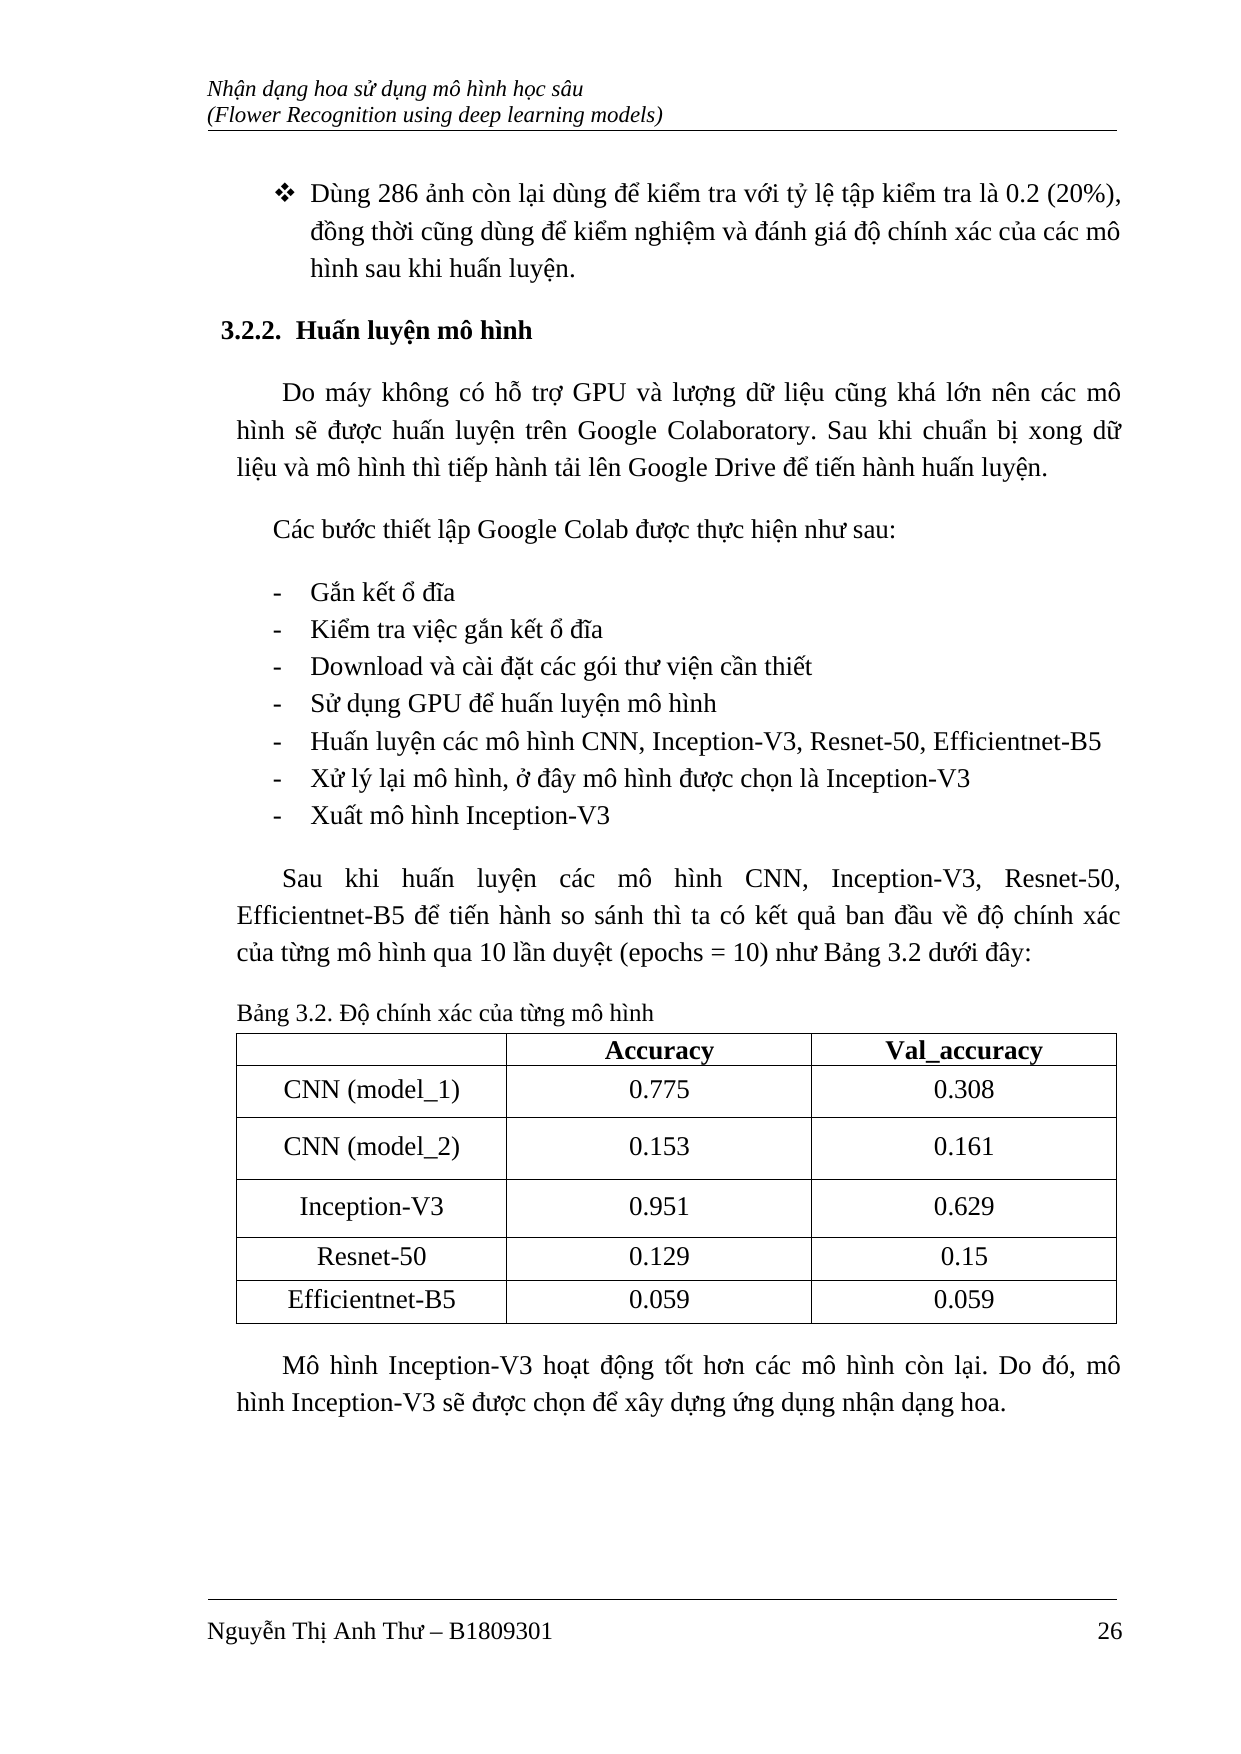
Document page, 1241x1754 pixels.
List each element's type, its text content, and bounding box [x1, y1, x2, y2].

table_cell Resnet-50 [237, 1238, 506, 1280]
table_cell Inception-V3 [237, 1180, 506, 1237]
list Huấn luyện mô hình [221, 314, 1122, 345]
table_cell 0.15 [812, 1238, 1116, 1280]
text Sau khi huấn luyện các mô hình CNN, Inception-V3, Resnet-50, Efficientnet-B5 để tiến hành so sánh thì ta có kết quả ban đầu về độ chính xác của từng mô hình qua 10 lần duyệt (epochs = 10) như Bảng 3.2 dưới đây: [236, 862, 1122, 967]
list Xử lý lại mô hình, ở đây mô hình được chọn là Inception-V3 [273, 762, 1122, 793]
table_header Val_accuracy [812, 1034, 1116, 1065]
table_cell 0.059 [507, 1281, 811, 1323]
text Mô hình Inception-V3 hoạt động tốt hơn các mô hình còn lại. Do đó, mô hình Inception-V3 sẽ được chọn để xây dựng ứng dụng nhận dạng hoa. [236, 1349, 1122, 1417]
table_cell Efficientnet-B5 [237, 1281, 506, 1323]
table_cell 0.153 [507, 1118, 811, 1179]
table_cell 0.161 [812, 1118, 1116, 1179]
list Xuất mô hình Inception-V3 [273, 799, 1122, 831]
table_cell CNN (model_2) [237, 1118, 506, 1179]
list Sử dụng GPU để huấn luyện mô hình [273, 687, 1122, 719]
list Kiểm tra việc gắn kết ổ đĩa [273, 613, 1122, 644]
list Dùng 286 ảnh còn lại dùng để kiểm tra với tỷ lệ tập kiểm tra là 0.2 (20%), đồng thời cũng dùng để kiểm nghiệm và đánh giá độ chính xác của các mô hình sau khi huấn luyện. [273, 177, 1122, 283]
table_header [237, 1034, 506, 1065]
table_cell 0.308 [812, 1066, 1116, 1117]
text Các bước thiết lập Google Colab được thực hiện như sau: [236, 513, 1122, 544]
table_cell 0.129 [507, 1238, 811, 1280]
list Gắn kết ổ đĩa [273, 576, 1122, 607]
list Download và cài đặt các gói thư viện cần thiết [273, 650, 1122, 681]
list Huấn luyện các mô hình CNN, Inception-V3, Resnet-50, Efficientnet-B5 [273, 725, 1122, 756]
table_header Accuracy [507, 1034, 811, 1065]
table_cell 0.059 [812, 1281, 1116, 1323]
text Do máy không có hỗ trợ GPU và lượng dữ liệu cũng khá lớn nên các mô hình sẽ được huấn luyện trên Google Colaboratory. Sau khi chuẩn bị xong dữ liệu và mô hình thì tiếp hành tải lên Google Drive để tiến hành huấn luyện. [236, 376, 1122, 482]
table_cell 0.951 [507, 1180, 811, 1237]
table_cell CNN (model_1) [237, 1066, 506, 1117]
table_cell 0.775 [507, 1066, 811, 1117]
table_cell 0.629 [812, 1180, 1116, 1237]
text Bảng 3.2. Độ chính xác của từng mô hình [236, 998, 1122, 1027]
